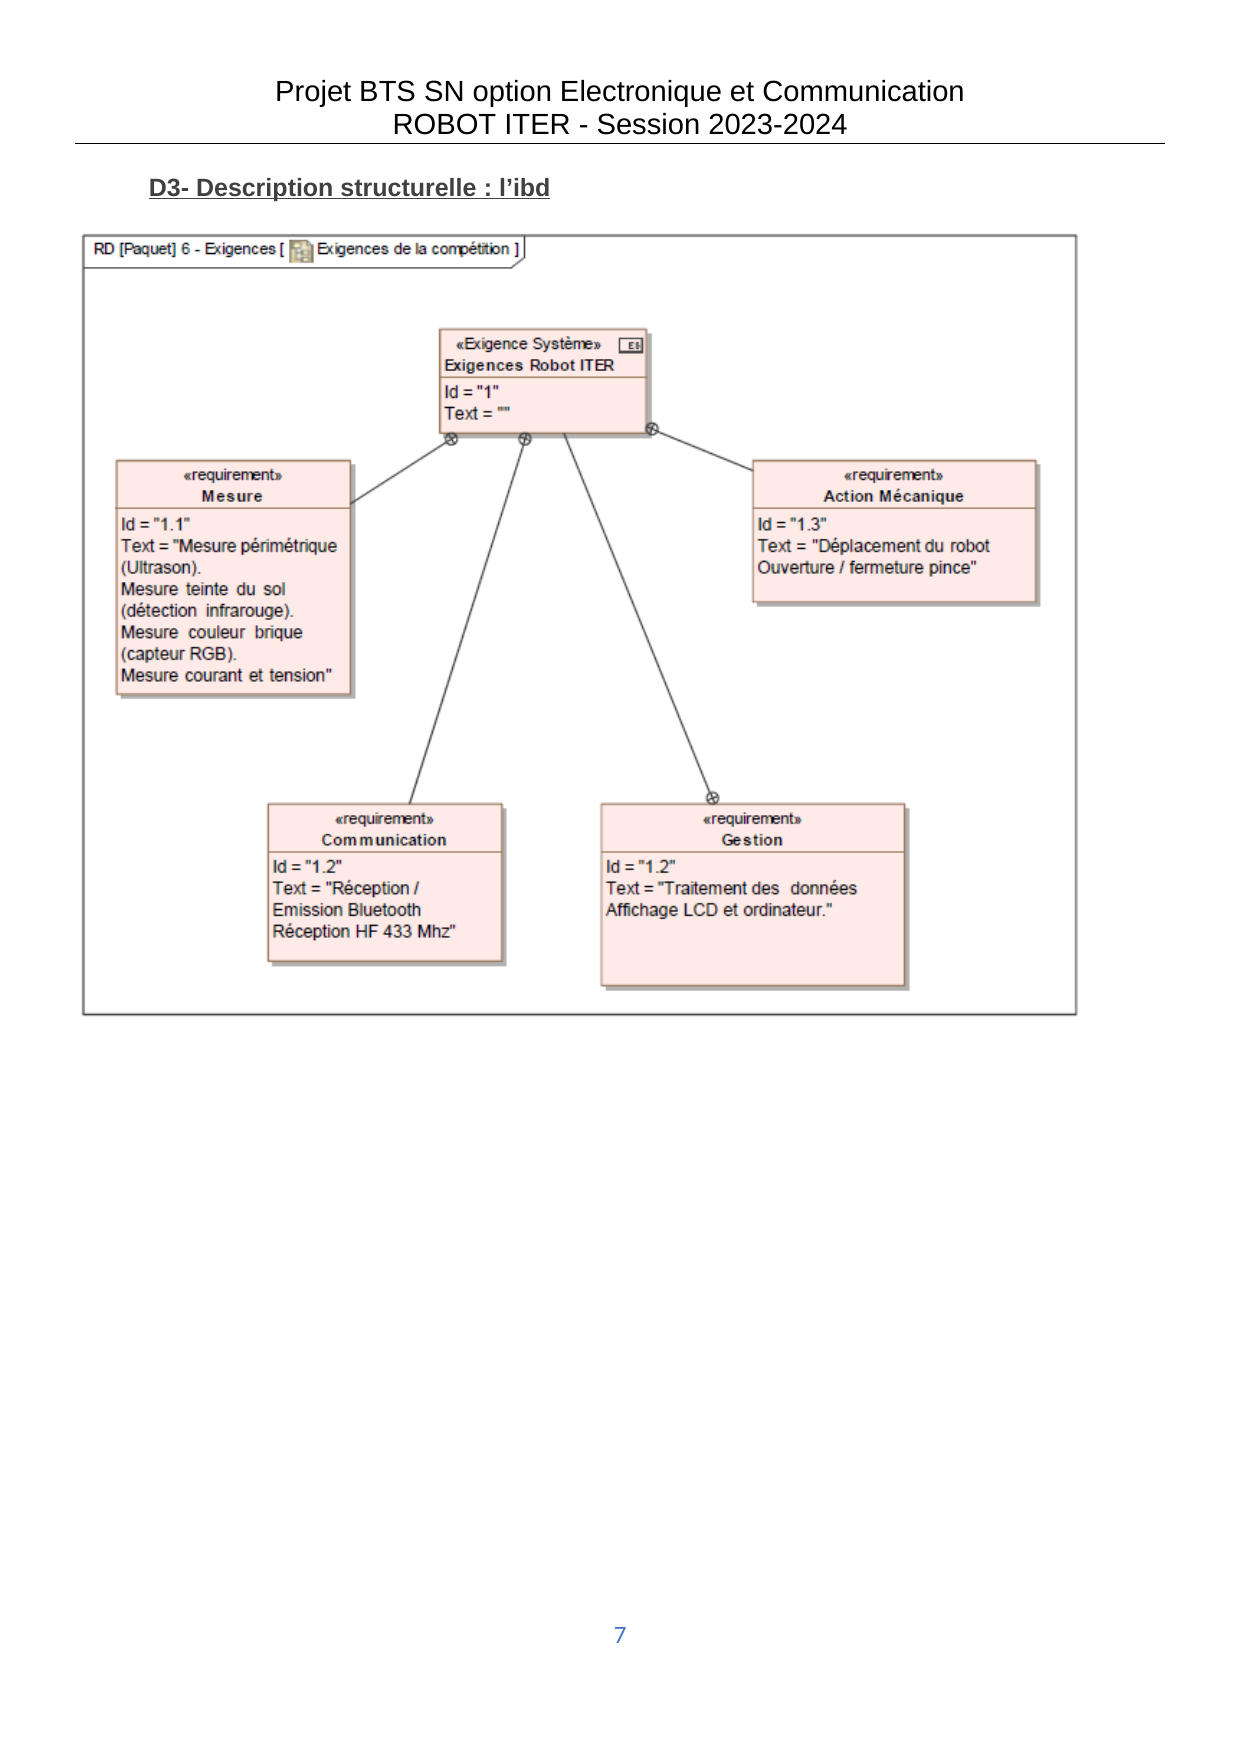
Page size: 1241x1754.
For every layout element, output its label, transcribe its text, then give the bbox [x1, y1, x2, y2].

text D3- Description structurelle : l’ibd [75, 173, 1165, 201]
picture [75, 230, 1091, 1027]
